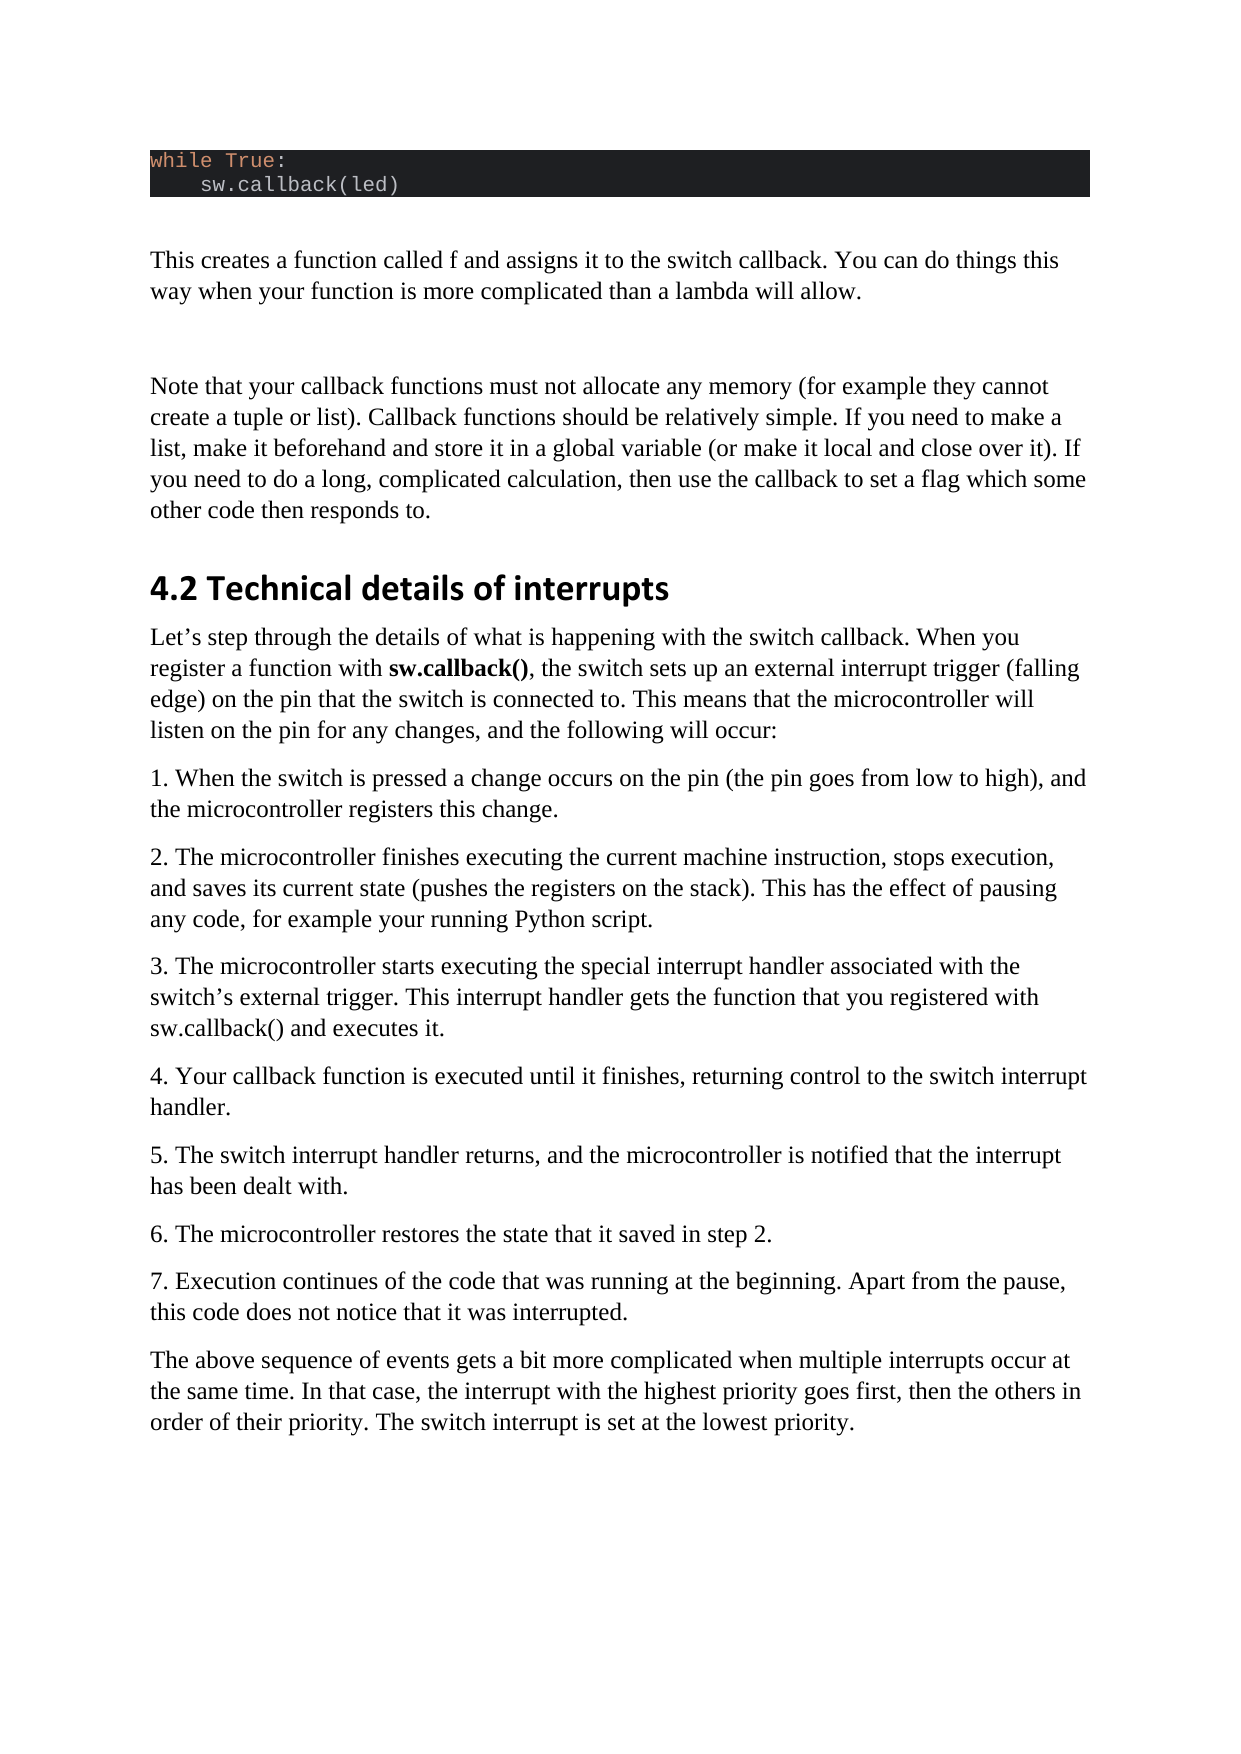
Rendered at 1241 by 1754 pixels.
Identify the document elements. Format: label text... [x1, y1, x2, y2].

text Let’s step through the details of what is happening with the switch callback. When you register a function with sw.callback(), the switch sets up an external interrupt trigger (falling edge) on the pin that the switch is connected to. This means that the microcontroller will listen on the pin for any changes, and the following will occur: [150, 622, 1090, 744]
text This creates a function called f and assigns it to the switch callback. You can do things this way when your function is more complicated than a lambda will allow. [150, 245, 1090, 305]
text 4. Your callback function is executed until it finishes, returning control to the switch interrupt handler. [150, 1061, 1090, 1121]
text 2. The microcontroller finishes executing the current machine instruction, stops execution, and saves its current state (pushes the registers on the stack). This has the effect of pausing any code, for example your running Python script. [150, 842, 1090, 932]
text 1. When the switch is pressed a change occurs on the pin (the pin goes from low to high), and the microcontroller registers this change. [150, 763, 1090, 823]
text 7. Execution continues of the code that was running at the beginning. Apart from the pause, this code does not notice that it was interrupted. [150, 1266, 1090, 1326]
text 3. The microcontroller starts executing the special interrupt handler associated with the switch’s external trigger. This interrupt handler gets the function that you registered with sw.callback() and executes it. [150, 951, 1090, 1042]
text 5. The switch interrupt handler returns, and the microcontroller is notified that the interrupt has been dealt with. [150, 1140, 1090, 1200]
text 6. The microcontroller restores the state that it saved in step 2. [150, 1219, 1090, 1247]
subtitle 4.2 Technical details of interrupts [150, 564, 1090, 610]
text The above sequence of events gets a bit more complicated when multiple interrupts occur at the same time. In that case, the interrupt with the highest priority goes first, then the others in order of their priority. The switch interrupt is set at the lowest priority. [150, 1345, 1090, 1436]
text Note that your callback functions must not allocate any memory (for example they cannot create a tuple or list). Callback functions should be relatively simple. If you need to make a list, make it beforehand and store it in a global variable (or make it local and close over it). If you need to do a long, complicated calculation, then use the callback to set a flag which some other code then responds to. [150, 371, 1090, 524]
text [150, 150, 1090, 197]
